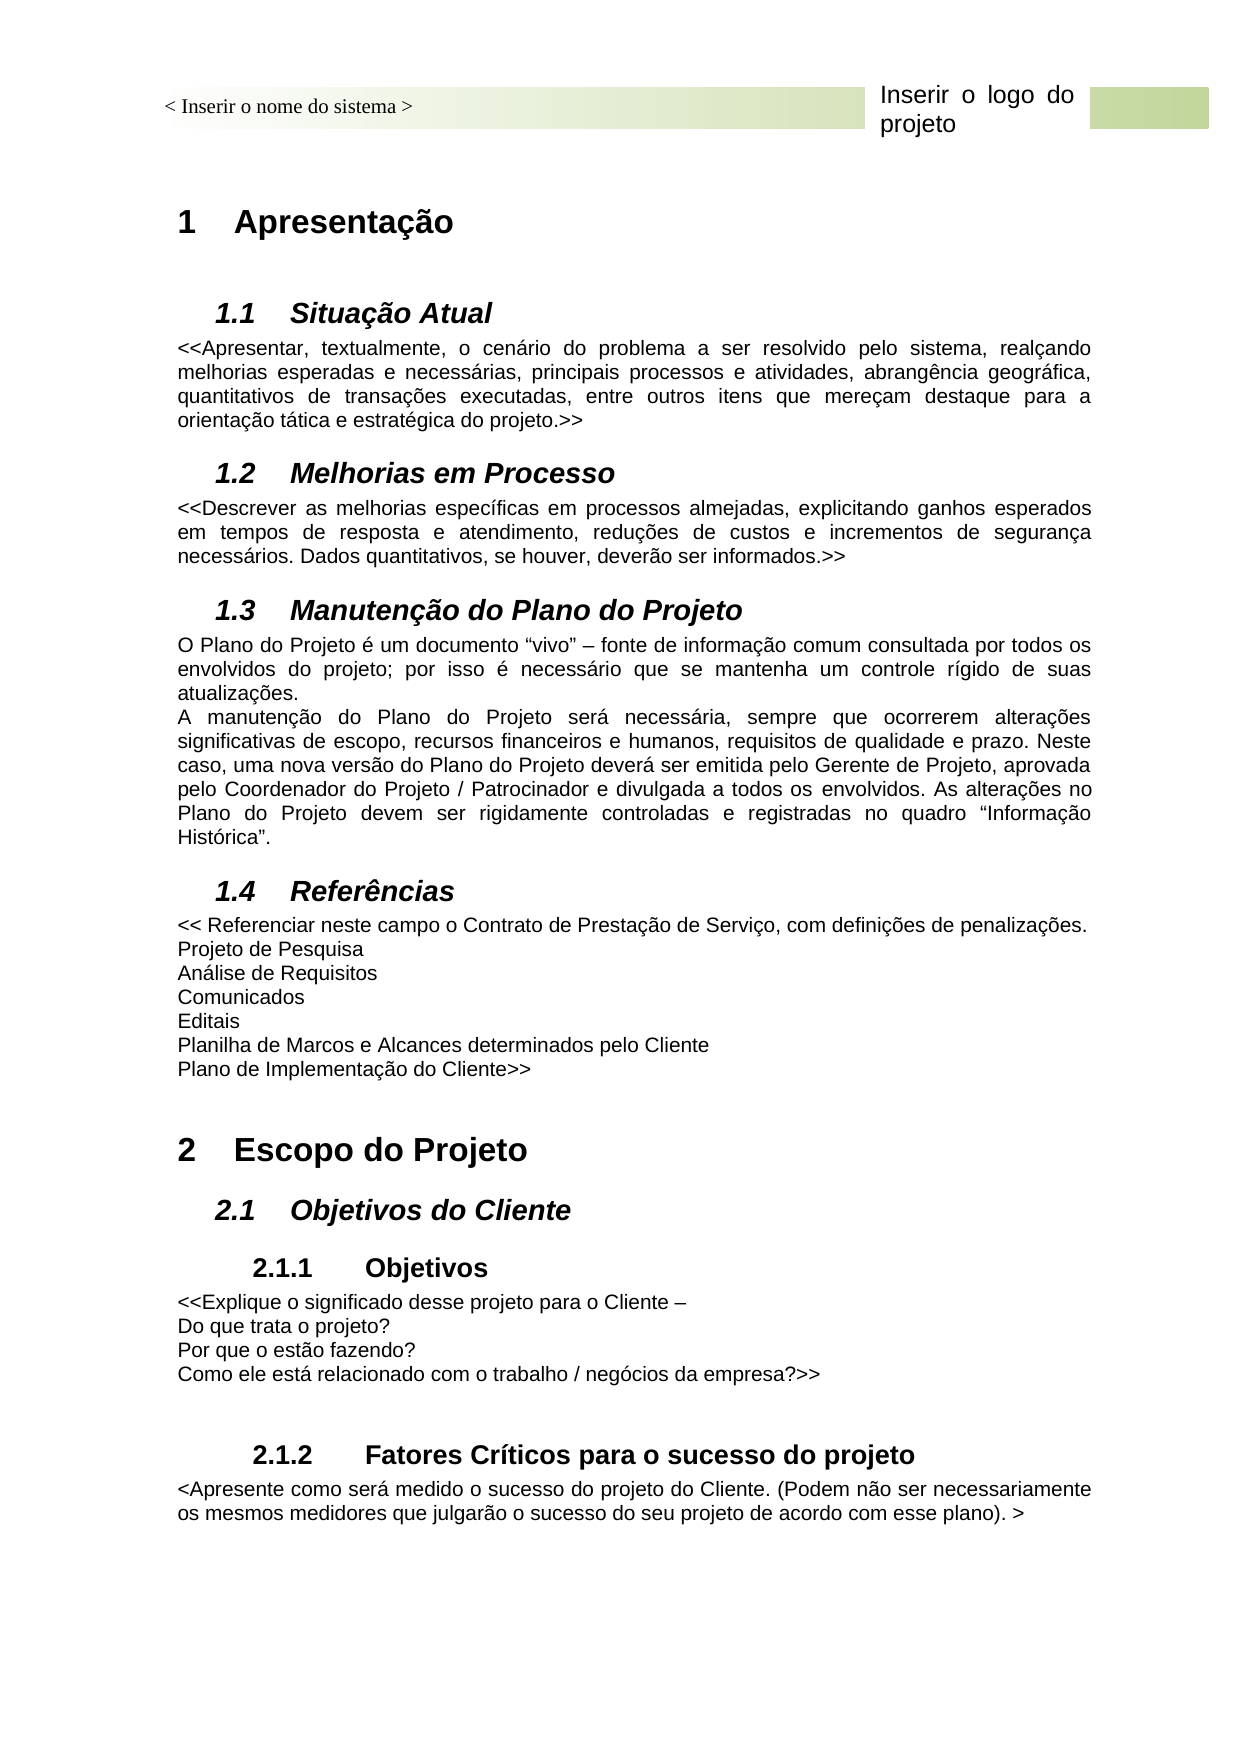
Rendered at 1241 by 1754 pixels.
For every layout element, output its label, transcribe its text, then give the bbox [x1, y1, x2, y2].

text << Referenciar neste campo o Contrato de Prestação de Serviço, com definições de penalizações. [177, 913, 1092, 937]
text <<Explique o significado desse projeto para o Cliente – [177, 1289, 1092, 1313]
text Plano de Implementação do Cliente>> [177, 1057, 1092, 1081]
text A manutenção do Plano do Projeto será necessária, sempre que ocorrerem alterações significativas de escopo, recursos financeiros e humanos, requisitos de qualidade e prazo. Neste caso, uma nova versão do Plano do Projeto deverá ser emitida pelo Gerente de Projeto, aprovada pelo Coordenador do Projeto / Patrocinador e divulgada a todos os envolvidos. As alterações no Plano do Projeto devem ser rigidamente controladas e registradas no quadro “Informação Histórica”. [177, 705, 1092, 848]
text <<Apresentar, textualmente, o cenário do problema a ser resolvido pelo sistema, realçando melhorias esperadas e necessárias, principais processos e atividades, abrangência geográfica, quantitativos de transações executadas, entre outros itens que mereçam destaque para a orientação tática e estratégica do projeto.>> [177, 336, 1092, 431]
subtitle Situação Atual [215, 296, 1092, 329]
subtitle Manutenção do Plano do Projeto [215, 593, 1092, 627]
subtitle Objetivos do Cliente [215, 1193, 1092, 1227]
text Análise de Requisitos [177, 961, 1092, 985]
subtitle Referências [215, 873, 1092, 907]
text <<Descrever as melhorias específicas em processos almejadas, explicitando ganhos esperados em tempos de resposta e atendimento, reduções de custos e incrementos de segurança necessários. Dados quantitativos, se houver, deverão ser informados.>> [177, 496, 1092, 568]
text Comunicados [177, 985, 1092, 1009]
subtitle Objetivos [252, 1252, 1092, 1283]
text Como ele está relacionado com o trabalho / negócios da empresa?>> [177, 1361, 1092, 1385]
text Do que trata o projeto? [177, 1313, 1092, 1337]
text <Apresente como será medido o sucesso do projeto do Cliente. (Podem não ser necessariamente os mesmos medidores que julgarão o sucesso do seu projeto de acordo com esse plano). > [177, 1477, 1092, 1524]
text Planilha de Marcos e Alcances determinados pelo Cliente [177, 1033, 1092, 1057]
text Projeto de Pesquisa [177, 937, 1092, 961]
subtitle Melhorias em Processo [215, 456, 1092, 490]
subtitle Escopo do Projeto [177, 1130, 1092, 1168]
subtitle Fatores Críticos para o sucesso do projeto [252, 1439, 1092, 1470]
text O Plano do Projeto é um documento “vivo” – fonte de informação comum consultada por todos os envolvidos do projeto; por isso é necessário que se mantenha um controle rígido de suas atualizações. [177, 633, 1092, 705]
text Editais [177, 1009, 1092, 1033]
subtitle Apresentação [177, 202, 1092, 241]
text Por que o estão fazendo? [177, 1337, 1092, 1361]
